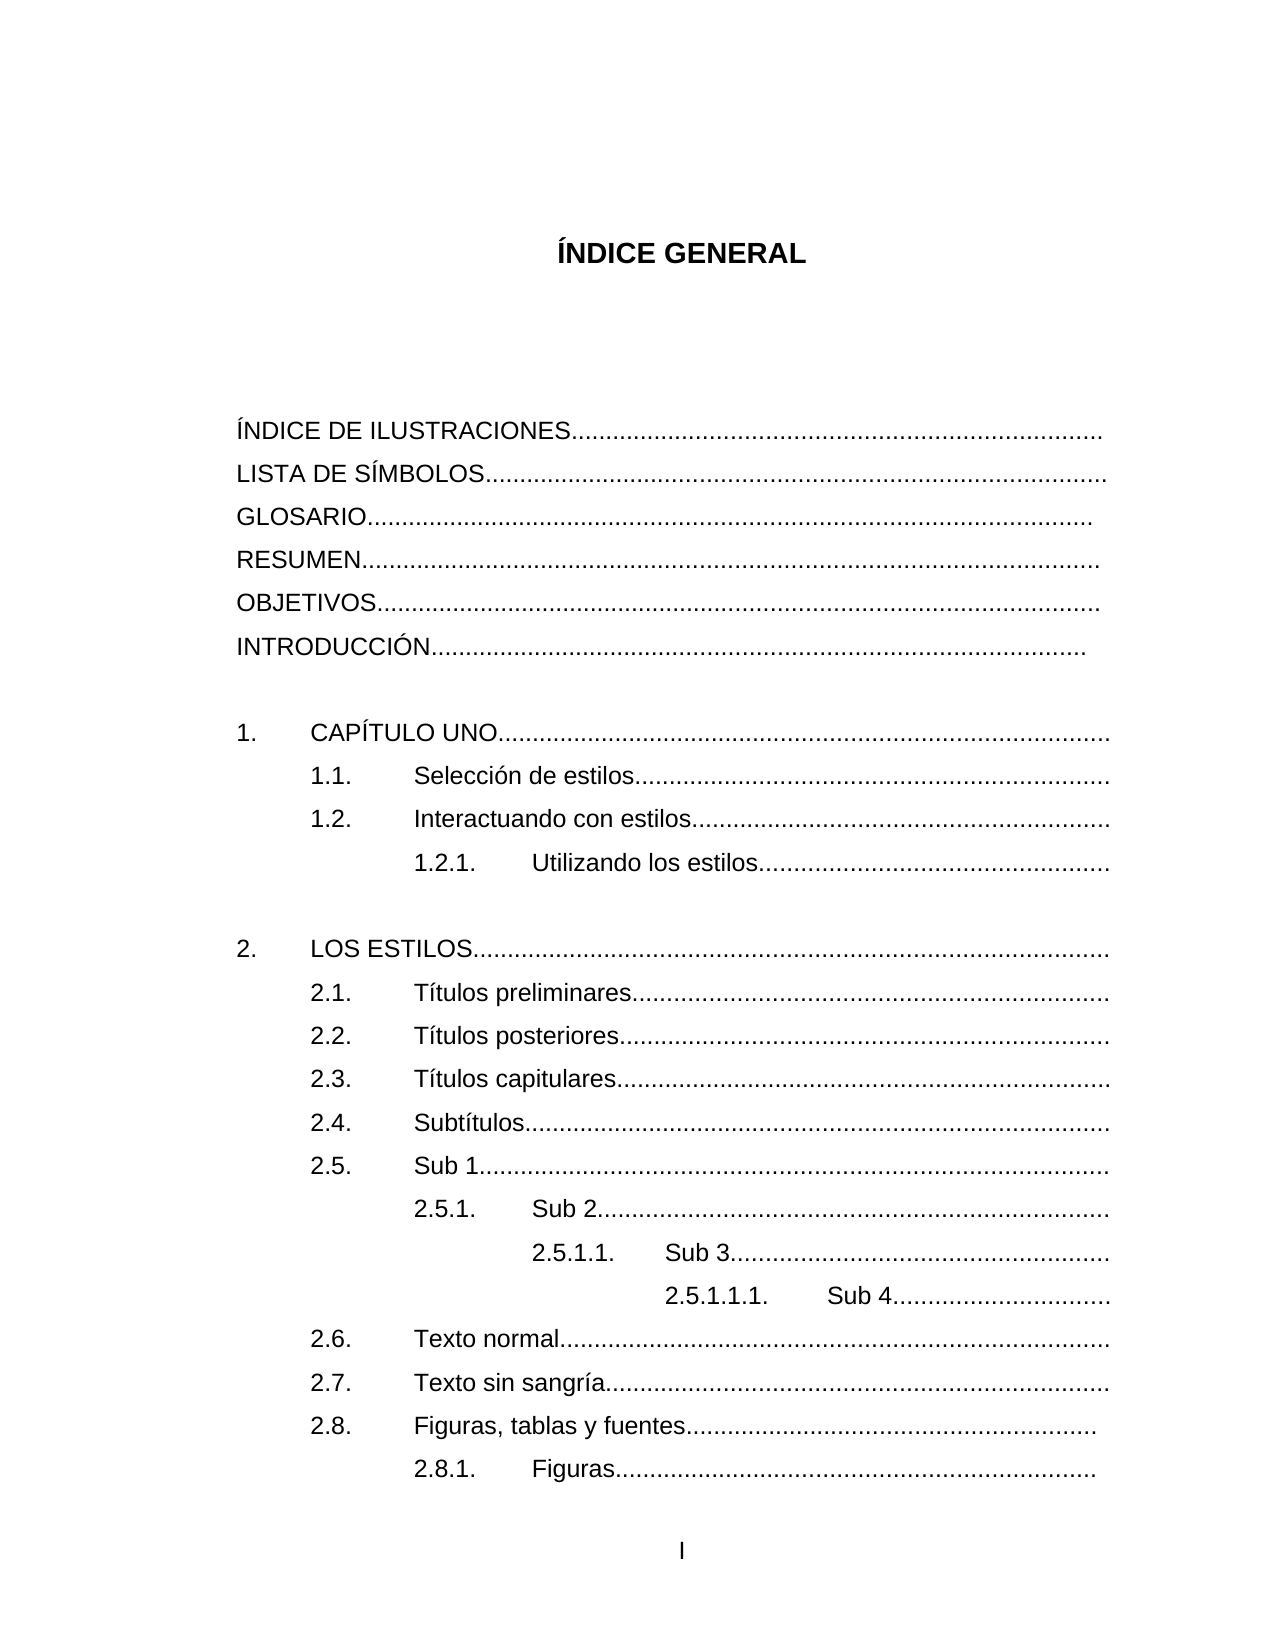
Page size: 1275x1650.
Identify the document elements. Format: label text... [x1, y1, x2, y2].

text 2.4. Subtítulos 7 [310, 1108, 1078, 1136]
text Objetivos XI [236, 588, 1078, 617]
text 2.6. Texto normal 8 [310, 1324, 1078, 1353]
text 2.5.1.1. Sub 3 8 [532, 1238, 1078, 1266]
text 2.8.1. Figuras 10 [413, 1454, 1078, 1483]
text 1. Capítulo uno 1 [236, 718, 1078, 747]
text Índice general [236, 236, 1127, 270]
text Resumen IX [236, 545, 1078, 574]
text 1.2.1. Utilizando los estilos 3 [413, 848, 1078, 877]
text 1.1. Selección de estilos 1 [310, 761, 1078, 790]
text 2.8. Figuras, tablas y fuentes 10 [310, 1411, 1078, 1440]
text 2.3. Títulos capitulares 7 [310, 1064, 1078, 1093]
text Glosario VII [236, 502, 1078, 531]
text Índice de ilustraciones III [236, 416, 1078, 445]
text 2.7. Texto sin sangría 9 [310, 1368, 1078, 1396]
text Lista de símbolos V [236, 459, 1078, 488]
text 2.1. Títulos preliminares 5 [310, 978, 1078, 1006]
text 2.2. Títulos posteriores 6 [310, 1021, 1078, 1050]
text 2.5. Sub 1 7 [310, 1151, 1078, 1180]
text 2. Los estilos 5 [236, 934, 1078, 963]
text 1.2. Interactuando con estilos 2 [310, 804, 1078, 833]
text Introducción XIII [236, 632, 1078, 660]
text 2.5.1. Sub 2 7 [413, 1194, 1078, 1223]
text 2.5.1.1.1. Sub 4 8 [664, 1281, 1078, 1310]
